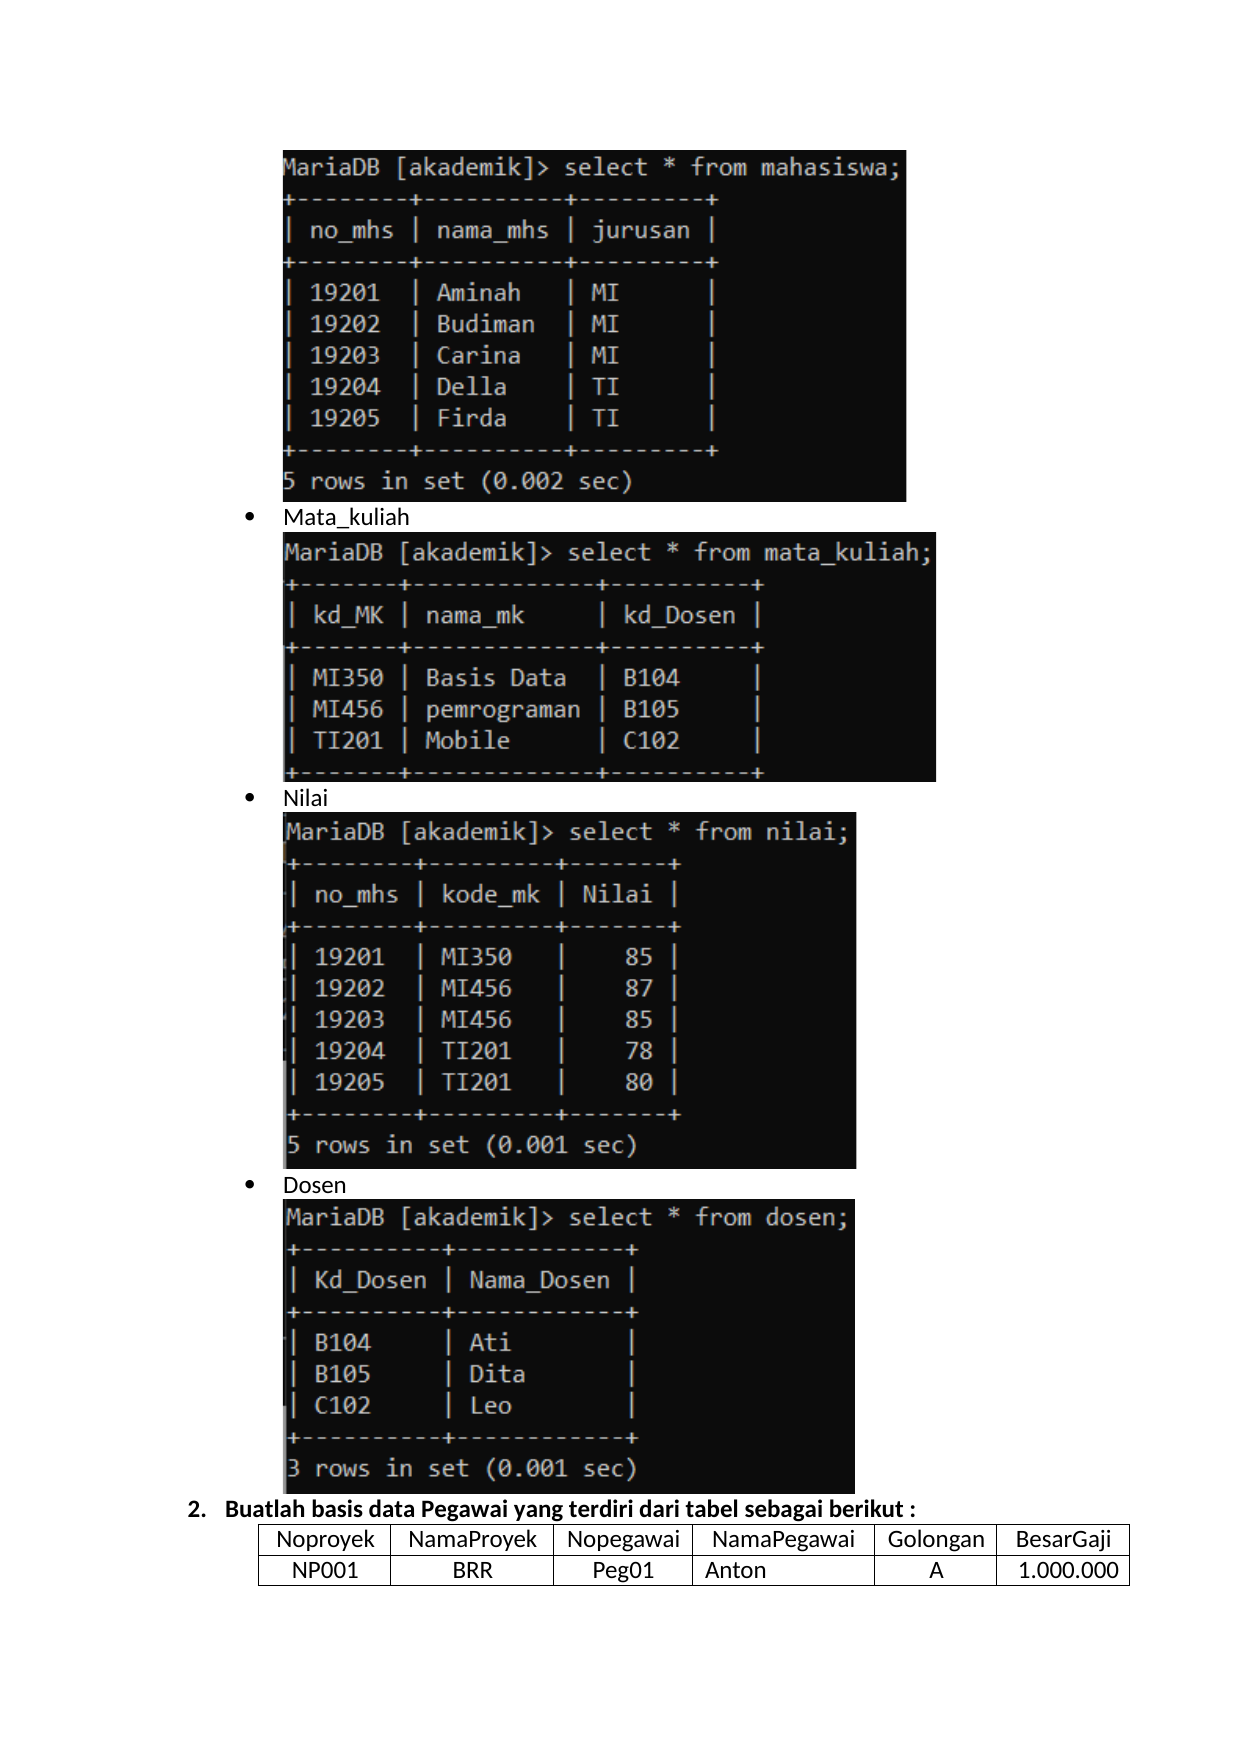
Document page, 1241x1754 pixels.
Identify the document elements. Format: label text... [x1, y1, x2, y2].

list Mata_kuliah [245, 502, 1090, 532]
picture [282, 812, 857, 1169]
table_cell NP001 [259, 1556, 390, 1585]
list Dosen [245, 1169, 1090, 1199]
subtitle Buatlah basis data Pegawai yang terdiri dari tabel sebagai berikut : [187, 1493, 1090, 1524]
table_header Golongan [875, 1525, 996, 1554]
list Nilai [245, 782, 1090, 813]
picture [282, 1199, 855, 1494]
table_header Nopegawai [554, 1525, 692, 1554]
table_cell Peg01 [554, 1556, 692, 1585]
picture [282, 532, 937, 782]
table_cell 1.000.000 [997, 1556, 1129, 1585]
table_header NamaProyek [391, 1525, 553, 1554]
table_header Noproyek [259, 1525, 390, 1554]
table_header BesarGaji [997, 1525, 1129, 1554]
picture [282, 150, 907, 502]
table_cell Anton [693, 1556, 874, 1585]
table_cell A [875, 1556, 996, 1585]
table_cell BRR [391, 1556, 553, 1585]
table_header NamaPegawai [693, 1525, 874, 1554]
